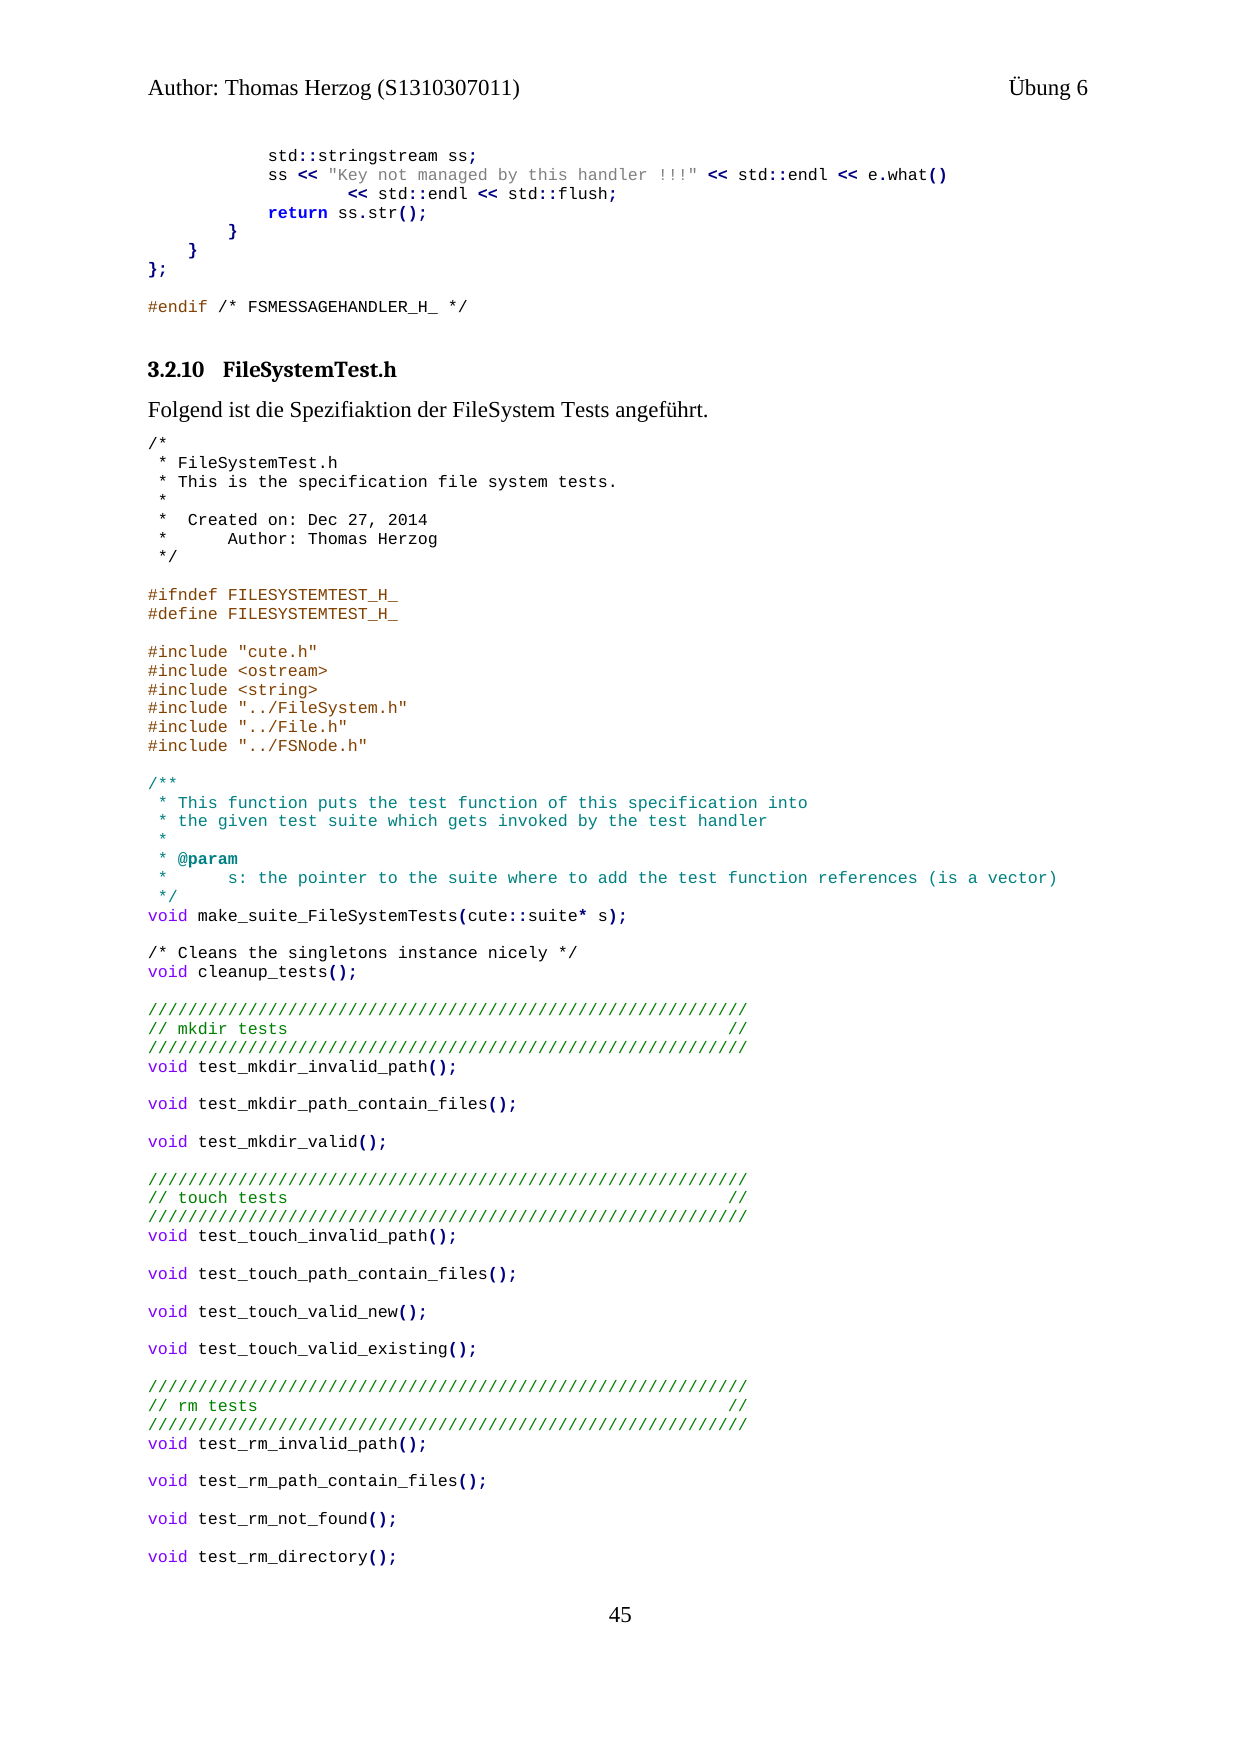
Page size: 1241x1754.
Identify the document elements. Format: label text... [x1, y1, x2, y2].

text * FileSystemTest.h [148, 455, 1093, 474]
text //////////////////////////////////////////////////////////// [148, 1171, 1093, 1190]
text void test_rm_invalid_path(); [148, 1435, 1093, 1454]
text }; [148, 261, 1093, 279]
text return ss.str(); [148, 204, 1093, 223]
text * This is the specification file system tests. [148, 474, 1093, 492]
text * This function puts the test function of this specification into [148, 794, 1093, 813]
text void test_rm_directory(); [148, 1548, 1093, 1567]
text Folgend ist die Spezifiaktion der FileSystem Tests angeführt. [148, 396, 1093, 423]
text * Author: Thomas Herzog [148, 530, 1093, 549]
text void test_rm_path_contain_files(); [148, 1473, 1093, 1492]
text << std::endl << std::flush; [148, 185, 1093, 204]
text * @param [148, 851, 1093, 869]
text void test_touch_path_contain_files(); [148, 1266, 1093, 1284]
text #endif /* FSMESSAGEHANDLER_H_ */ [148, 298, 1093, 317]
text //////////////////////////////////////////////////////////// [148, 1416, 1093, 1435]
text //////////////////////////////////////////////////////////// [148, 1379, 1093, 1397]
subtitle FileSystemTest.h [148, 357, 1093, 383]
text ss << "Key not managed by this handler !!!" << std::endl << e.what() [148, 166, 1093, 185]
text void test_touch_invalid_path(); [148, 1228, 1093, 1247]
text #include <ostream> [148, 662, 1093, 681]
text std::stringstream ss; [148, 148, 1093, 166]
text /** [148, 775, 1093, 794]
text //////////////////////////////////////////////////////////// [148, 1039, 1093, 1058]
text void test_touch_valid_new(); [148, 1303, 1093, 1322]
text // touch tests // [148, 1190, 1093, 1209]
text */ [148, 888, 1093, 907]
text #include "../File.h" [148, 719, 1093, 738]
text #include <string> [148, 681, 1093, 700]
text #include "cute.h" [148, 643, 1093, 662]
text /* [148, 436, 1093, 455]
text void test_touch_valid_existing(); [148, 1341, 1093, 1360]
text /* Cleans the singletons instance nicely */ [148, 945, 1093, 964]
text */ [148, 549, 1093, 568]
text #include "../FileSystem.h" [148, 700, 1093, 719]
text void test_mkdir_valid(); [148, 1133, 1093, 1152]
text * the given test suite which gets invoked by the test handler [148, 813, 1093, 832]
text * [148, 492, 1093, 511]
text void cleanup_tests(); [148, 964, 1093, 983]
text // mkdir tests // [148, 1020, 1093, 1039]
text void make_suite_FileSystemTests(cute::suite* s); [148, 907, 1093, 926]
text //////////////////////////////////////////////////////////// [148, 1209, 1093, 1228]
text } [148, 242, 1093, 261]
text // rm tests // [148, 1397, 1093, 1416]
text void test_mkdir_invalid_path(); [148, 1058, 1093, 1077]
text * [148, 832, 1093, 851]
text void test_mkdir_path_contain_files(); [148, 1096, 1093, 1115]
text //////////////////////////////////////////////////////////// [148, 1002, 1093, 1020]
text #include "../FSNode.h" [148, 738, 1093, 756]
text * Created on: Dec 27, 2014 [148, 511, 1093, 530]
text * s: the pointer to the suite where to add the test function references (is a vector) [148, 869, 1093, 888]
text void test_rm_not_found(); [148, 1511, 1093, 1529]
text } [148, 223, 1093, 242]
text #define FILESYSTEMTEST_H_ [148, 606, 1093, 624]
text #ifndef FILESYSTEMTEST_H_ [148, 587, 1093, 606]
